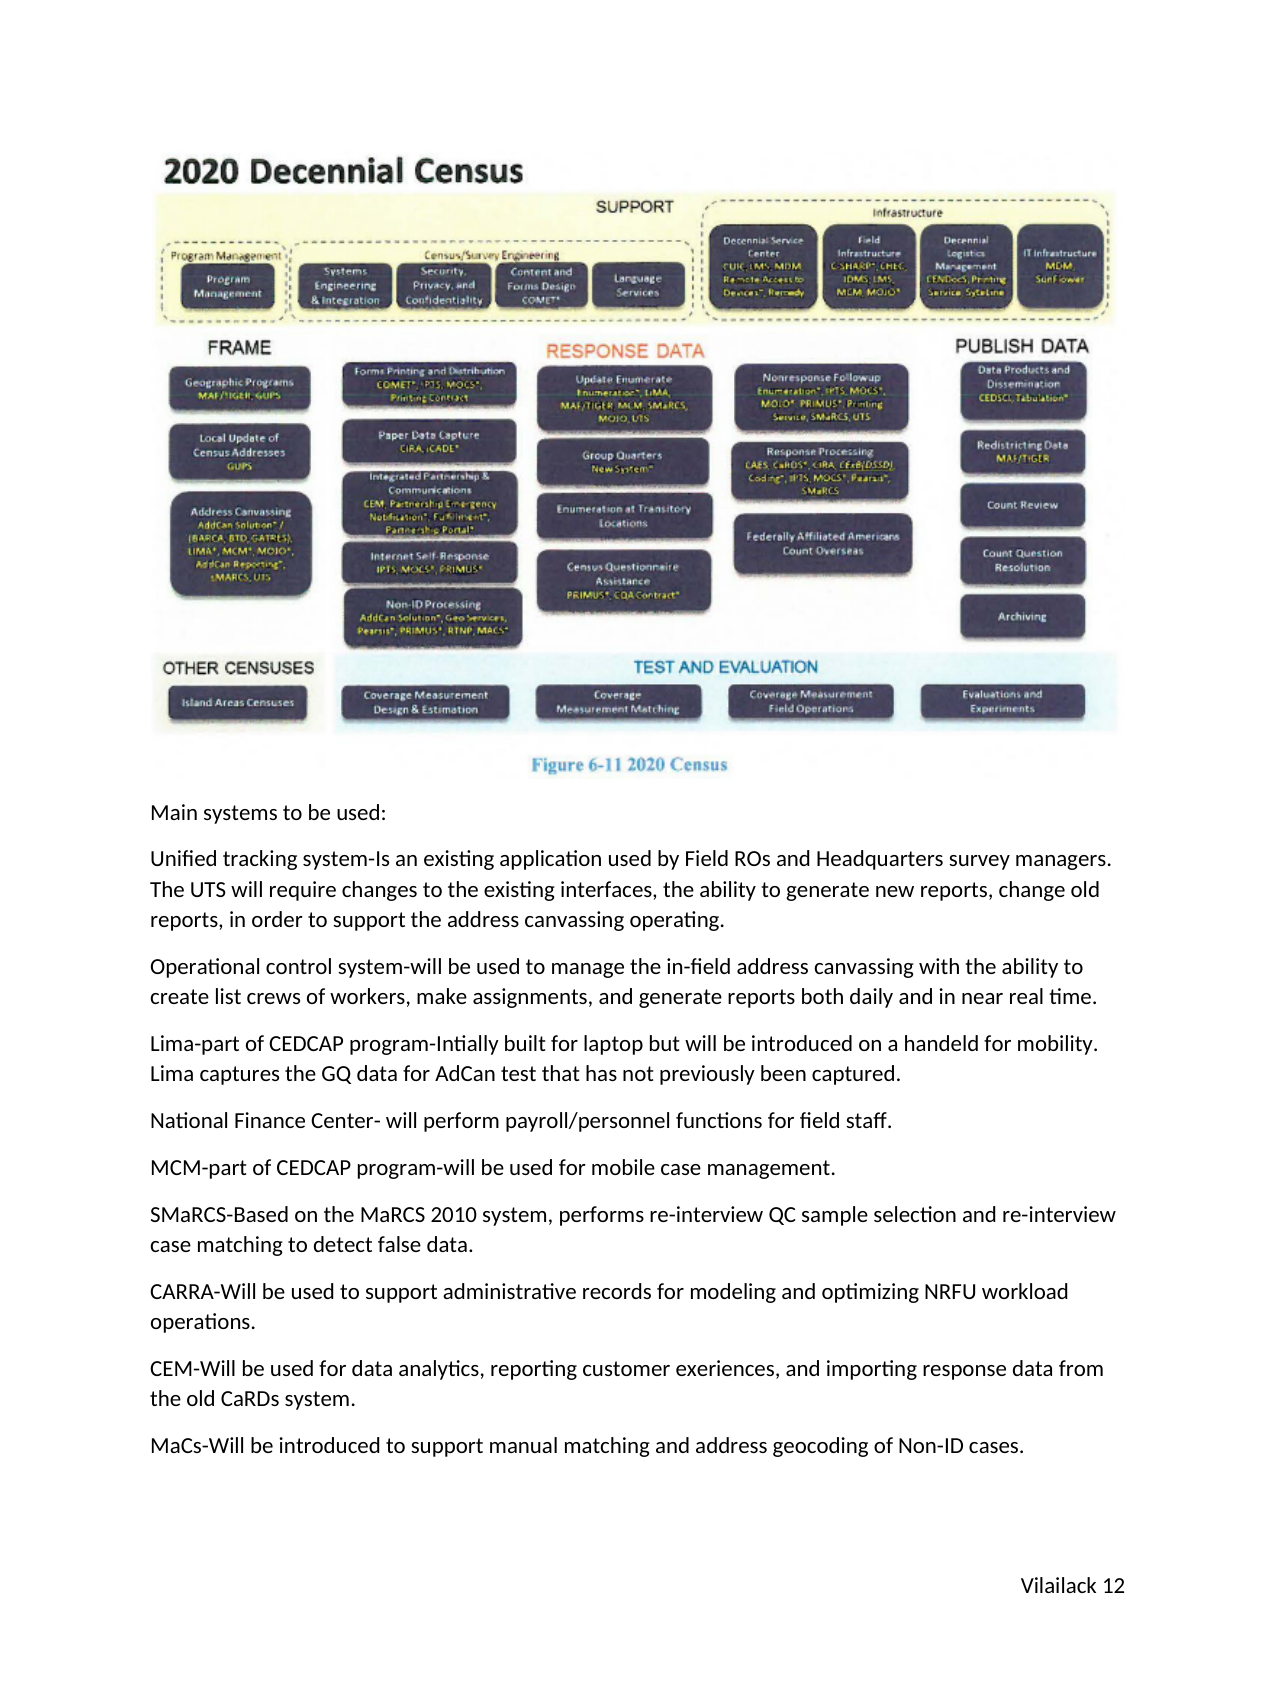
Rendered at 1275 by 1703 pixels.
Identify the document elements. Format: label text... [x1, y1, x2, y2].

text SMaRCS-Based on the MaRCS 2010 system, performs re-interview QC sample selection and re-interview case matching to detect false data. [150, 1200, 1125, 1258]
text MCM-part of CEDCAP program-will be used for mobile case management. [150, 1153, 1125, 1181]
picture [150, 150, 1125, 779]
text Unified tracking system-Is an existing application used by Field ROs and Headquarters survey managers. The UTS will require changes to the existing interfaces, the ability to generate new reports, change old reports, in order to support the address canvassing operating. [150, 844, 1125, 933]
text Lima-part of CEDCAP program-Intially built for laptop but will be introduced on a handeld for mobility. Lima captures the GQ data for AdCan test that has not previously been captured. [150, 1029, 1125, 1087]
text CARRA-Will be used to support administrative records for modeling and optimizing NRFU workload operations. [150, 1277, 1125, 1335]
text Operational control system-will be used to manage the in-field address canvassing with the ability to create list crews of workers, make assignments, and generate reports both daily and in near real time. [150, 952, 1125, 1010]
text MaCs-Will be introduced to support manual matching and address geocoding of Non-ID cases. [150, 1431, 1125, 1459]
text Main systems to be used: [150, 798, 1125, 826]
text National Finance Center- will perform payroll/personnel functions for field staff. [150, 1106, 1125, 1134]
text CEM-Will be used for data analytics, reporting customer exeriences, and importing response data from the old CaRDs system. [150, 1354, 1125, 1412]
